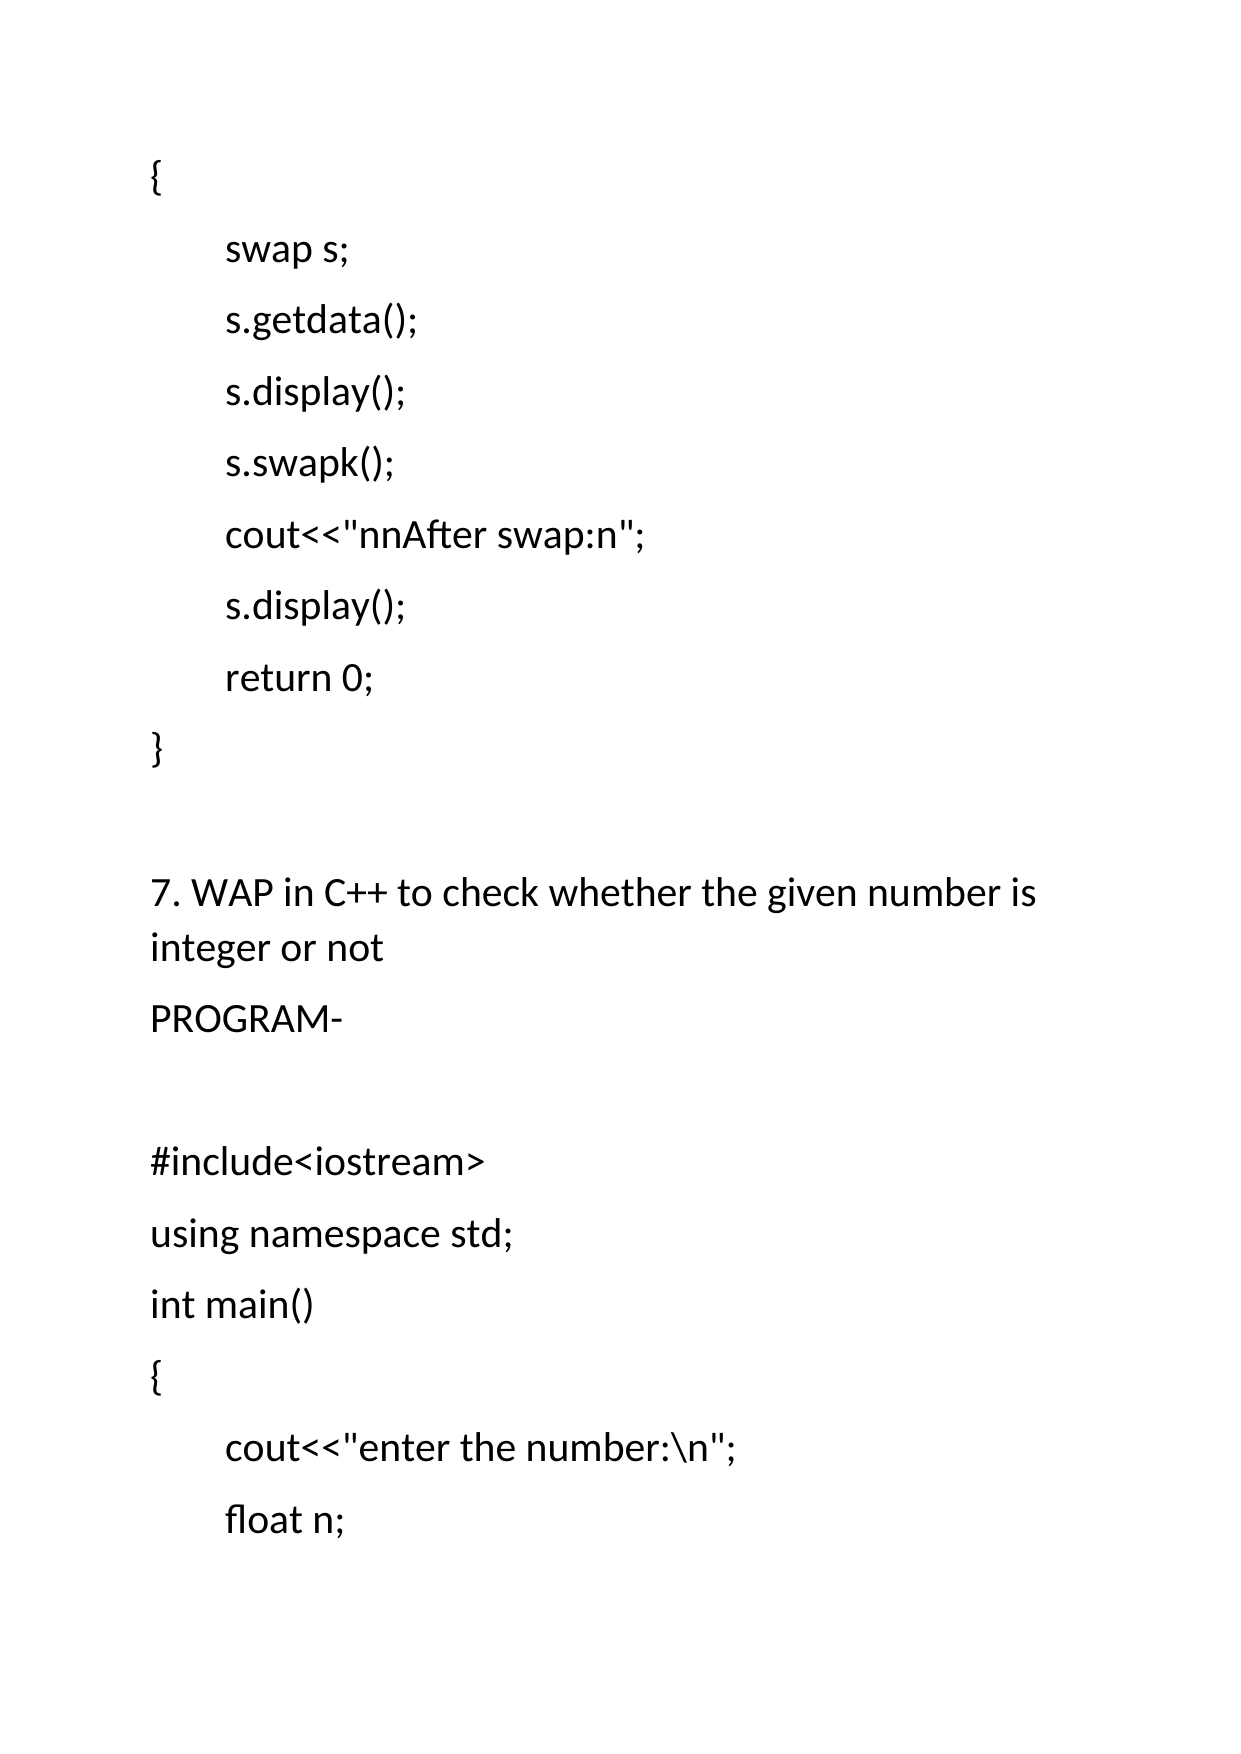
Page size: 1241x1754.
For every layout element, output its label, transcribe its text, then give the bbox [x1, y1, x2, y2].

text swap s; [150, 222, 1090, 272]
text int main() [150, 1278, 1090, 1329]
text return 0; [150, 651, 1090, 702]
text float n; [150, 1493, 1090, 1544]
text PROGRAM- [150, 992, 1090, 1043]
text { [150, 1350, 1090, 1401]
text cout<<"enter the number:\n"; [150, 1421, 1090, 1472]
text 7. WAP in C++ to check whether the given number is integer or not [150, 866, 1090, 971]
text #include<iostream> [150, 1135, 1090, 1186]
text cout<<"nnAfter swap:n"; [150, 508, 1090, 559]
text s.display(); [150, 579, 1090, 630]
text s.display(); [150, 365, 1090, 416]
text s.getdata(); [150, 293, 1090, 344]
text } [150, 722, 1090, 773]
text { [150, 150, 1090, 201]
text using namespace std; [150, 1207, 1090, 1258]
text s.swapk(); [150, 436, 1090, 487]
